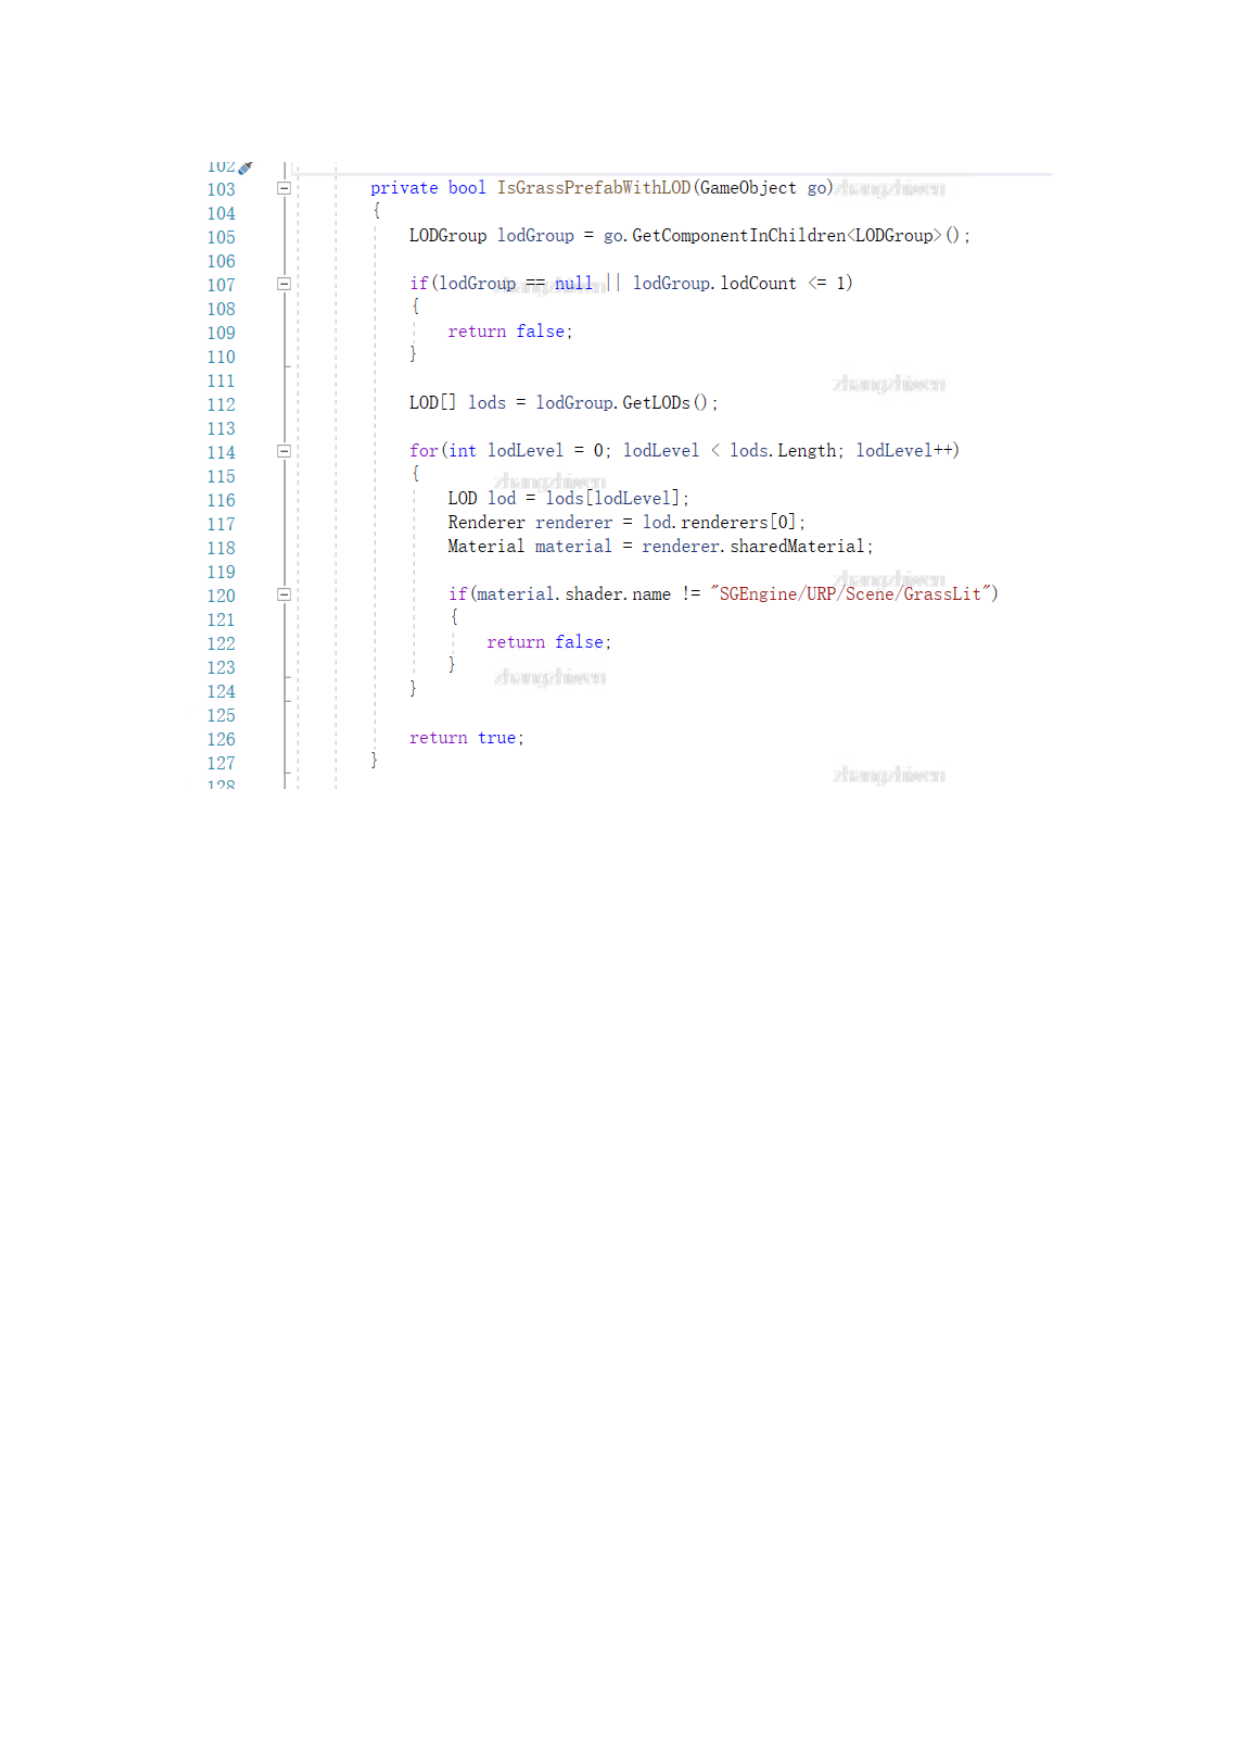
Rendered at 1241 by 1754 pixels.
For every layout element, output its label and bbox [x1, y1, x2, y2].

picture [187, 162, 1053, 789]
